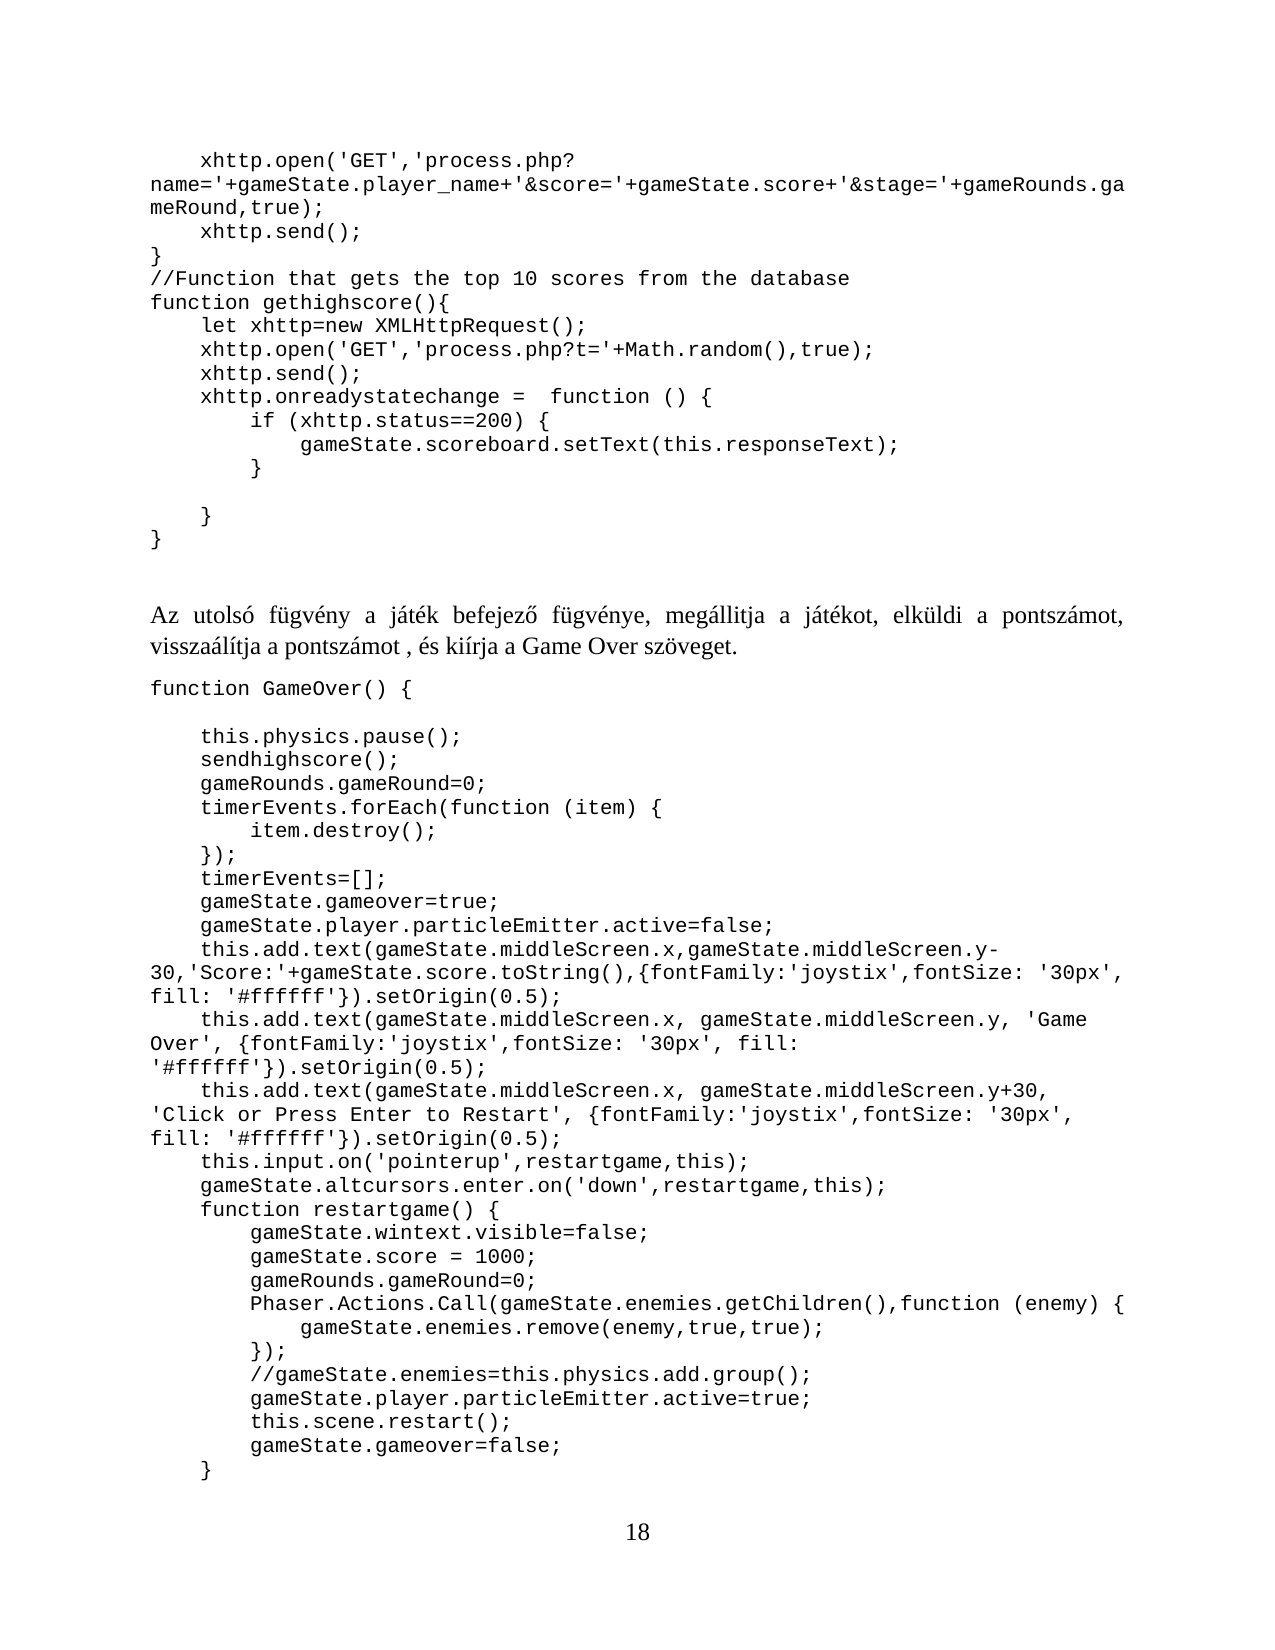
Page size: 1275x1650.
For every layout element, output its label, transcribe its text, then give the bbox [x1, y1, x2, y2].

text gameState.player.particleEmitter.active=true; [150, 1388, 1125, 1411]
text this.physics.pause(); [150, 726, 1125, 749]
text gameRounds.gameRound=0; [150, 773, 1125, 797]
text } [150, 1459, 1125, 1482]
text //gameState.enemies=this.physics.add.group(); [150, 1364, 1125, 1388]
text function restartgame() { [150, 1199, 1125, 1222]
text gameState.player.particleEmitter.active=false; [150, 915, 1125, 938]
text Az utolsó fügvény a játék befejező fügvénye, megállitja a játékot, elküldi a pontszámot, visszaálítja a pontszámot , és kiírja a Game Over szöveget. [150, 600, 1125, 659]
text gameState.altcursors.enter.on('down',restartgame,this); [150, 1175, 1125, 1199]
text xhttp.send(); [150, 363, 1125, 386]
text } [150, 244, 1125, 268]
text xhttp.open('GET','process.php?name='+gameState.player_name+'&score='+gameState.score+'&stage='+gameRounds.gameRound,true); [150, 150, 1125, 221]
text } [150, 528, 1125, 552]
text this.input.on('pointerup',restartgame,this); [150, 1151, 1125, 1175]
text }); [150, 844, 1125, 868]
text xhttp.send(); [150, 221, 1125, 244]
text gameState.scoreboard.setText(this.responseText); [150, 434, 1125, 457]
text this.scene.restart(); [150, 1411, 1125, 1435]
text gameRounds.gameRound=0; [150, 1269, 1125, 1293]
text //Function that gets the top 10 scores from the database [150, 268, 1125, 292]
text function GameOver() { [150, 678, 1125, 702]
text sendhighscore(); [150, 749, 1125, 773]
text let xhttp=new XMLHttpRequest(); [150, 316, 1125, 339]
text xhttp.open('GET','process.php?t='+Math.random(),true); [150, 339, 1125, 363]
text timerEvents=[]; [150, 868, 1125, 891]
text this.add.text(gameState.middleScreen.x, gameState.middleScreen.y, 'Game Over', {fontFamily:'joystix',fontSize: '30px', fill: '#ffffff'}).setOrigin(0.5); [150, 1009, 1125, 1080]
text } [150, 505, 1125, 528]
text } [150, 457, 1125, 481]
text timerEvents.forEach(function (item) { [150, 797, 1125, 820]
text gameState.wintext.visible=false; [150, 1222, 1125, 1246]
text function gethighscore(){ [150, 292, 1125, 316]
text gameState.score = 1000; [150, 1246, 1125, 1269]
text item.destroy(); [150, 820, 1125, 844]
text this.add.text(gameState.middleScreen.x, gameState.middleScreen.y+30, 'Click or Press Enter to Restart', {fontFamily:'joystix',fontSize: '30px', fill: '#ffffff'}).setOrigin(0.5); [150, 1080, 1125, 1151]
text if (xhttp.status==200) { [150, 410, 1125, 434]
text gameState.gameover=false; [150, 1435, 1125, 1459]
text }); [150, 1341, 1125, 1364]
text gameState.enemies.remove(enemy,true,true); [150, 1317, 1125, 1341]
text this.add.text(gameState.middleScreen.x,gameState.middleScreen.y-30,'Score:'+gameState.score.toString(),{fontFamily:'joystix',fontSize: '30px', fill: '#ffffff'}).setOrigin(0.5); [150, 938, 1125, 1009]
text xhttp.onreadystatechange = function () { [150, 386, 1125, 410]
text gameState.gameover=true; [150, 891, 1125, 915]
text Phaser.Actions.Call(gameState.enemies.getChildren(),function (enemy) { [150, 1293, 1125, 1317]
